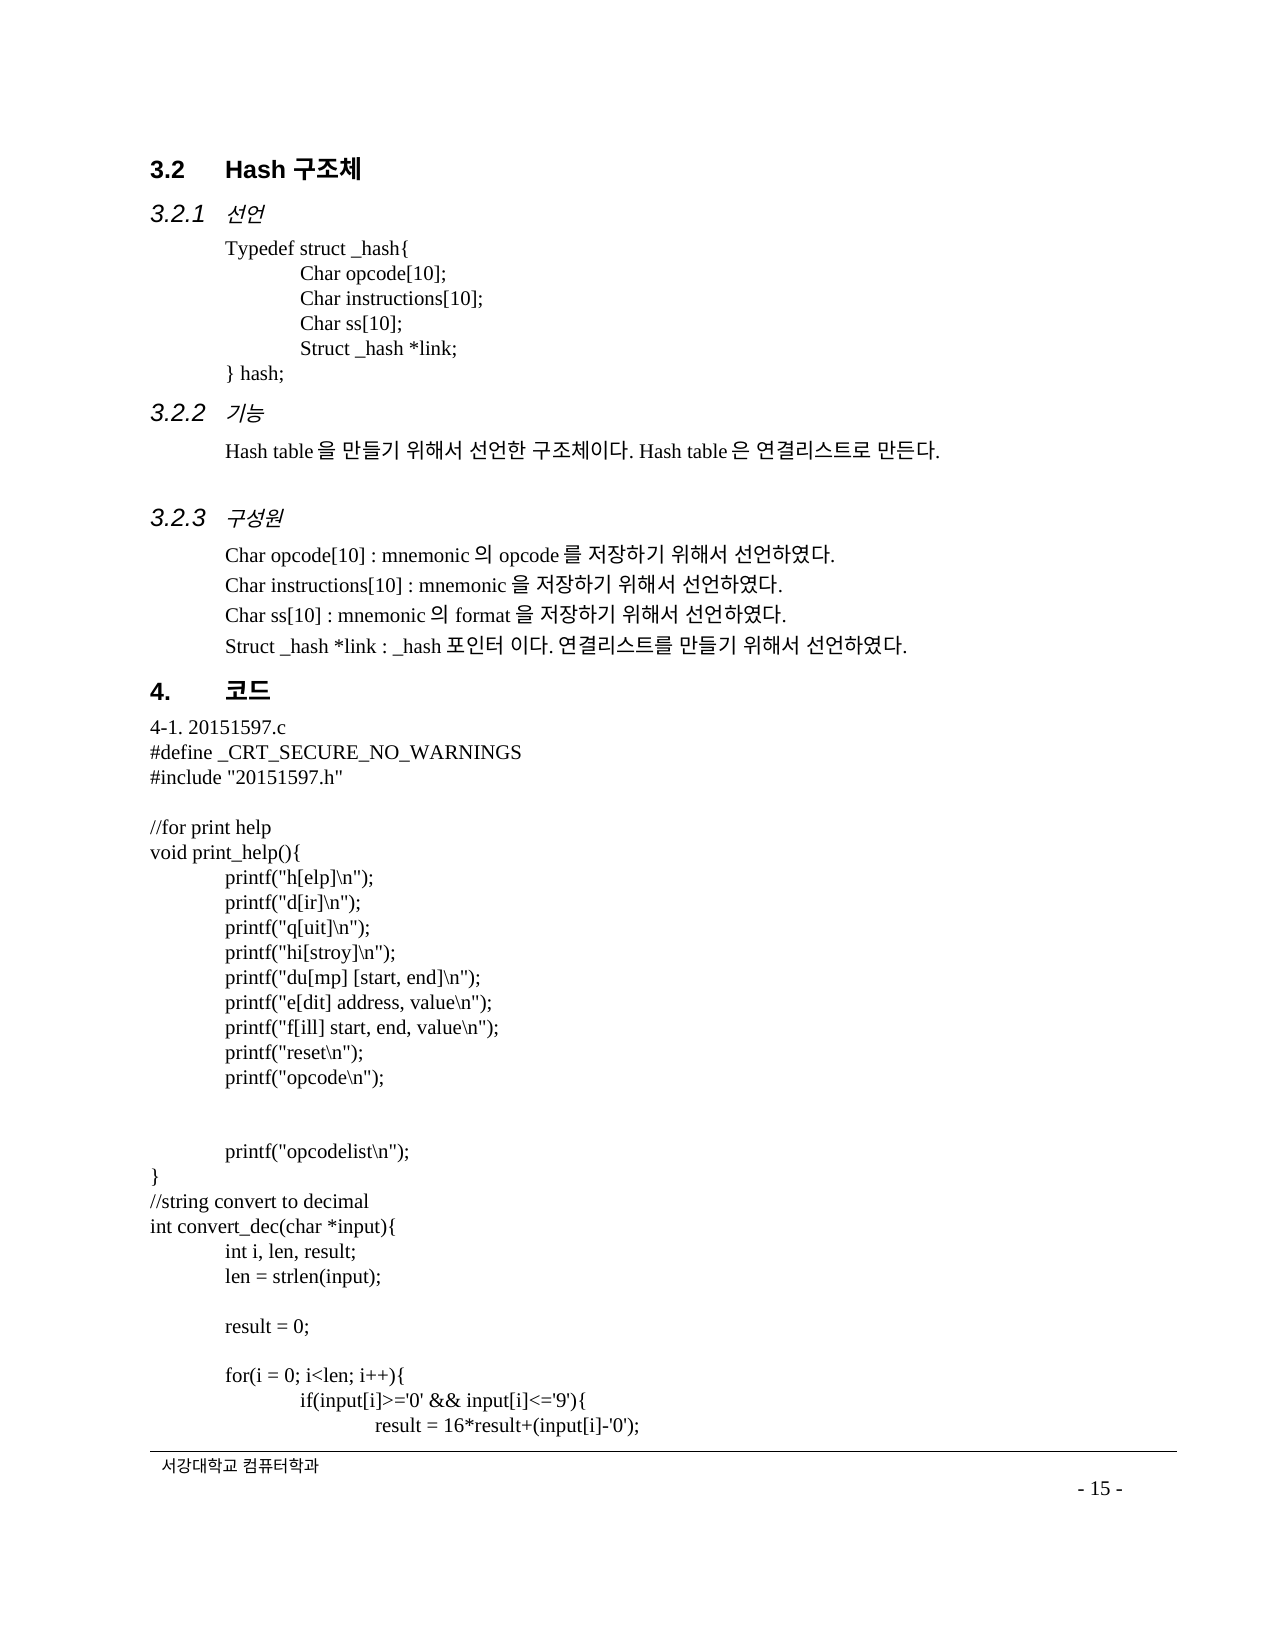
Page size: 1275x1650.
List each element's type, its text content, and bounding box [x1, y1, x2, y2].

text void print_help(){ [150, 839, 1125, 864]
text printf("e[dit] address, value\n"); [150, 989, 1125, 1014]
text Struct _hash *link : _hash 포인터 이다. 연결리스트를 만들기 위해서 선언하였다. [225, 629, 1125, 659]
subtitle Hash 구조체 [150, 150, 1125, 186]
text printf("du[mp] [start, end]\n"); [150, 964, 1125, 989]
text printf("reset\n"); [150, 1039, 1125, 1064]
text int convert_dec(char *input){ [150, 1213, 1125, 1238]
text printf("f[ill] start, end, value\n"); [150, 1014, 1125, 1039]
text Char ss[10]; [225, 310, 1125, 335]
text result = 16*result+(input[i]-'0'); [150, 1412, 1125, 1437]
text //for print help [150, 814, 1125, 839]
text int i, len, result; [150, 1238, 1125, 1263]
text 4-1. 20151597.c [150, 714, 1125, 739]
text Typedef struct _hash{ [225, 235, 1125, 260]
text Char ss[10] : mnemonic의 format을 저장하기 위해서 선언하였다. [225, 599, 1125, 629]
subtitle 선언 [150, 199, 1125, 229]
text printf("q[uit]\n"); [150, 914, 1125, 939]
text Hash table을 만들기 위해서 선언한 구조체이다. Hash table은 연결리스트로 만든다. [225, 434, 1125, 464]
text #define _CRT_SECURE_NO_WARNINGS [150, 739, 1125, 764]
text if(input[i]>='0' && input[i]<='9'){ [150, 1387, 1125, 1412]
text printf("opcodelist\n"); [150, 1138, 1125, 1163]
text printf("d[ir]\n"); [150, 889, 1125, 914]
text printf("opcode\n"); [150, 1064, 1125, 1089]
text #include "20151597.h" [150, 764, 1125, 789]
text Char instructions[10] : mnemonic을 저장하기 위해서 선언하였다. [225, 568, 1125, 599]
subtitle 구성원 [150, 502, 1125, 532]
text Char opcode[10]; [225, 260, 1125, 285]
text for(i = 0; i<len; i++){ [150, 1362, 1125, 1387]
text } [150, 1163, 1125, 1188]
text Char instructions[10]; [225, 285, 1125, 310]
text printf("hi[stroy]\n"); [150, 939, 1125, 964]
text printf("h[elp]\n"); [150, 864, 1125, 889]
subtitle 코드 [150, 672, 1125, 708]
subtitle 기능 [150, 398, 1125, 428]
text len = strlen(input); [150, 1263, 1125, 1288]
text result = 0; [150, 1313, 1125, 1338]
text } hash; [225, 360, 1125, 385]
text Struct _hash *link; [225, 335, 1125, 360]
text Char opcode[10] : mnemonic의 opcode를 저장하기 위해서 선언하였다. [225, 538, 1125, 568]
text //string convert to decimal [150, 1188, 1125, 1213]
